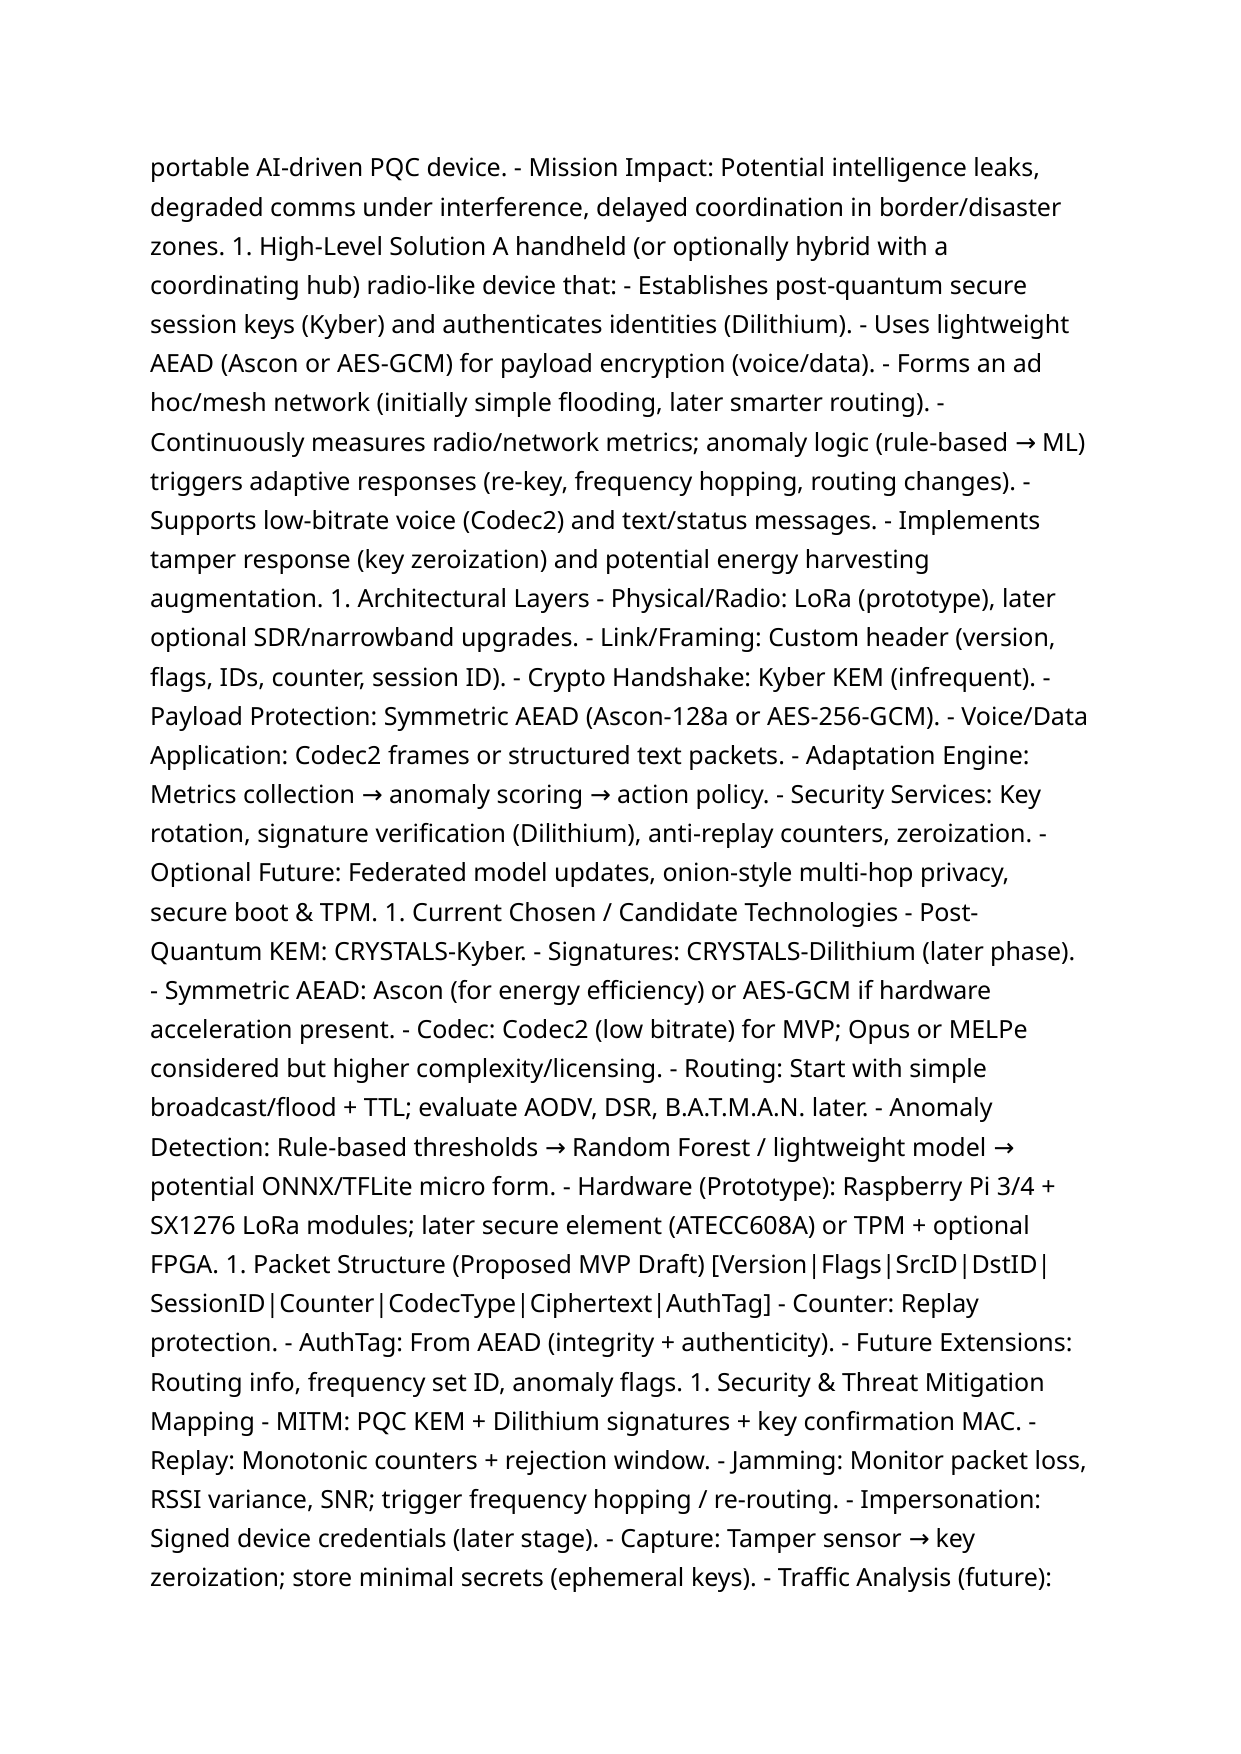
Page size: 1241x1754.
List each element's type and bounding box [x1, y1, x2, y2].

text [150, 150, 1090, 1594]
